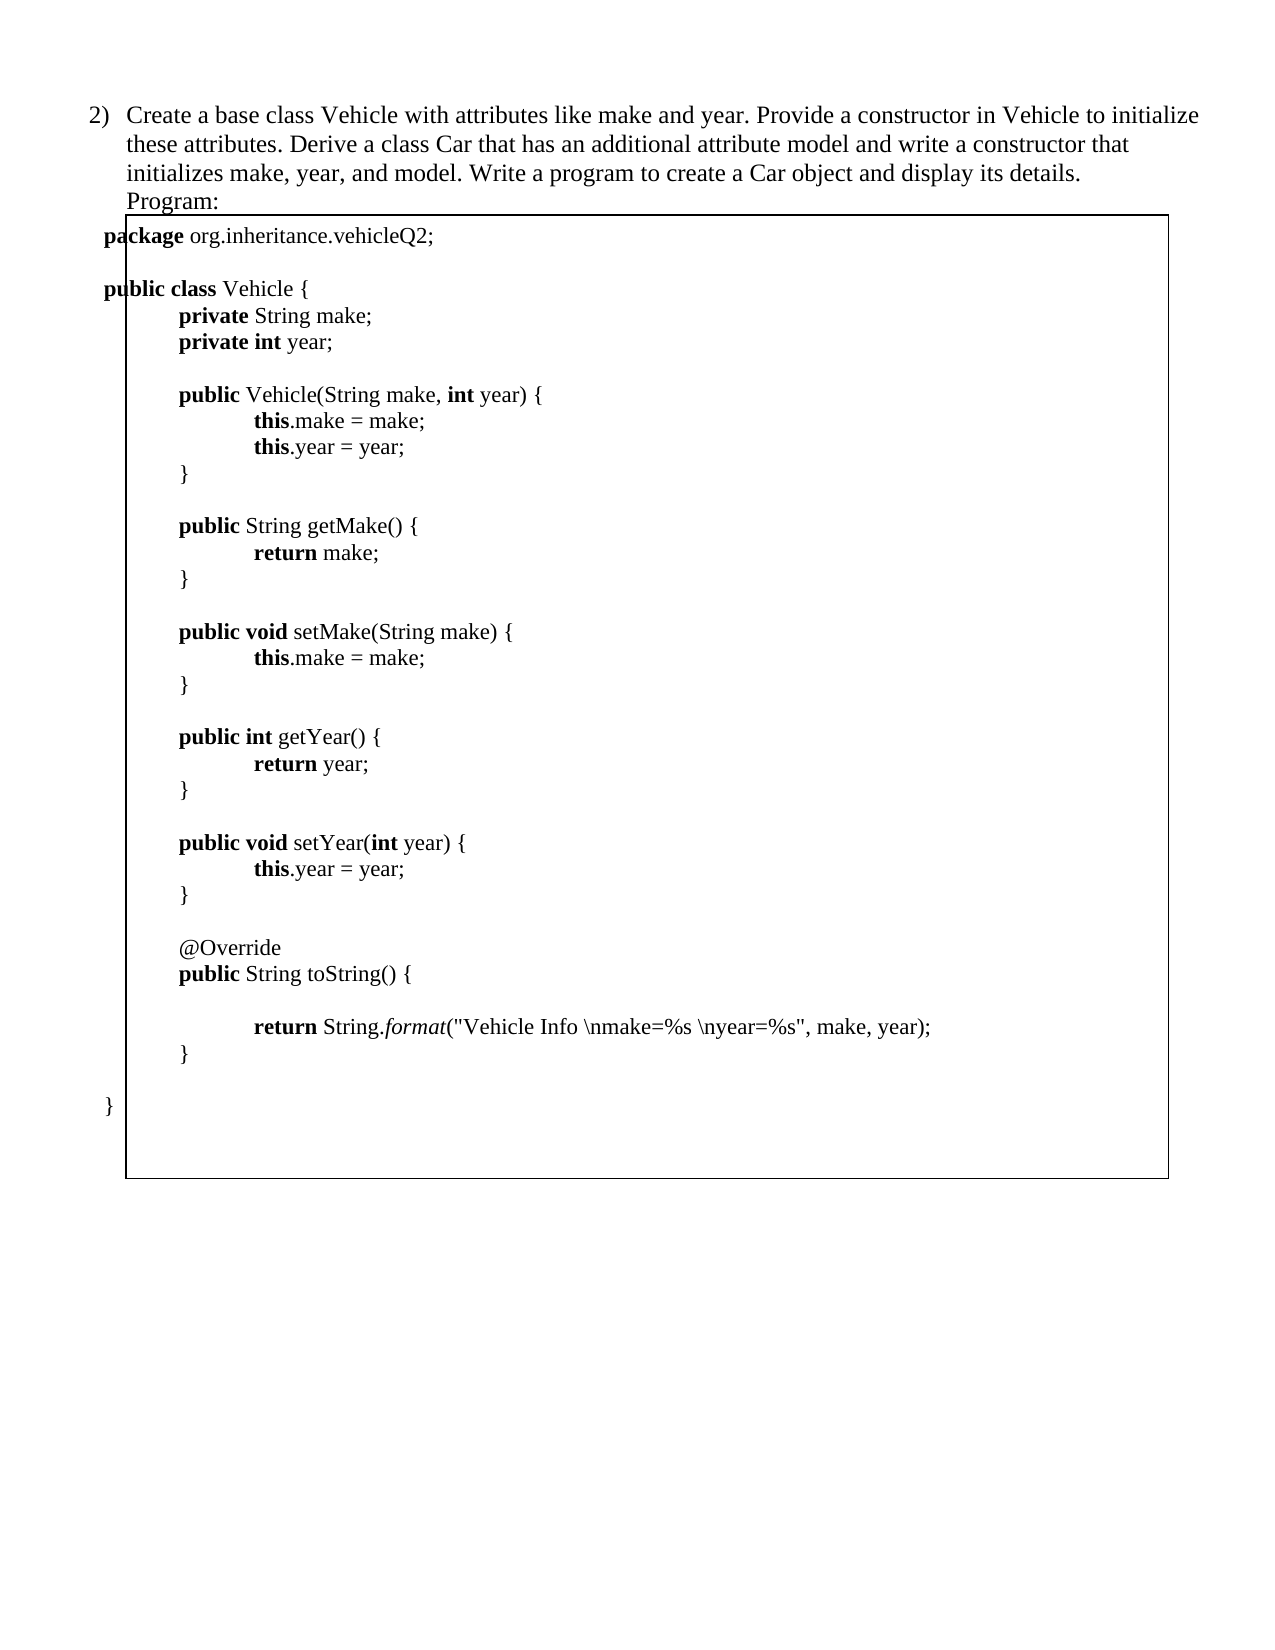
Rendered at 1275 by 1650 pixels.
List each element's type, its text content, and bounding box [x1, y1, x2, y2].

text Program: [126, 186, 1211, 215]
list Create a base class Vehicle with attributes like make and year. Provide a constructor in Vehicle to initialize these attributes. Derive a class Car that has an additional attribute model and write a constructor that initializes make, year, and model. Write a program to create a Car object and display its details. [89, 100, 1211, 186]
